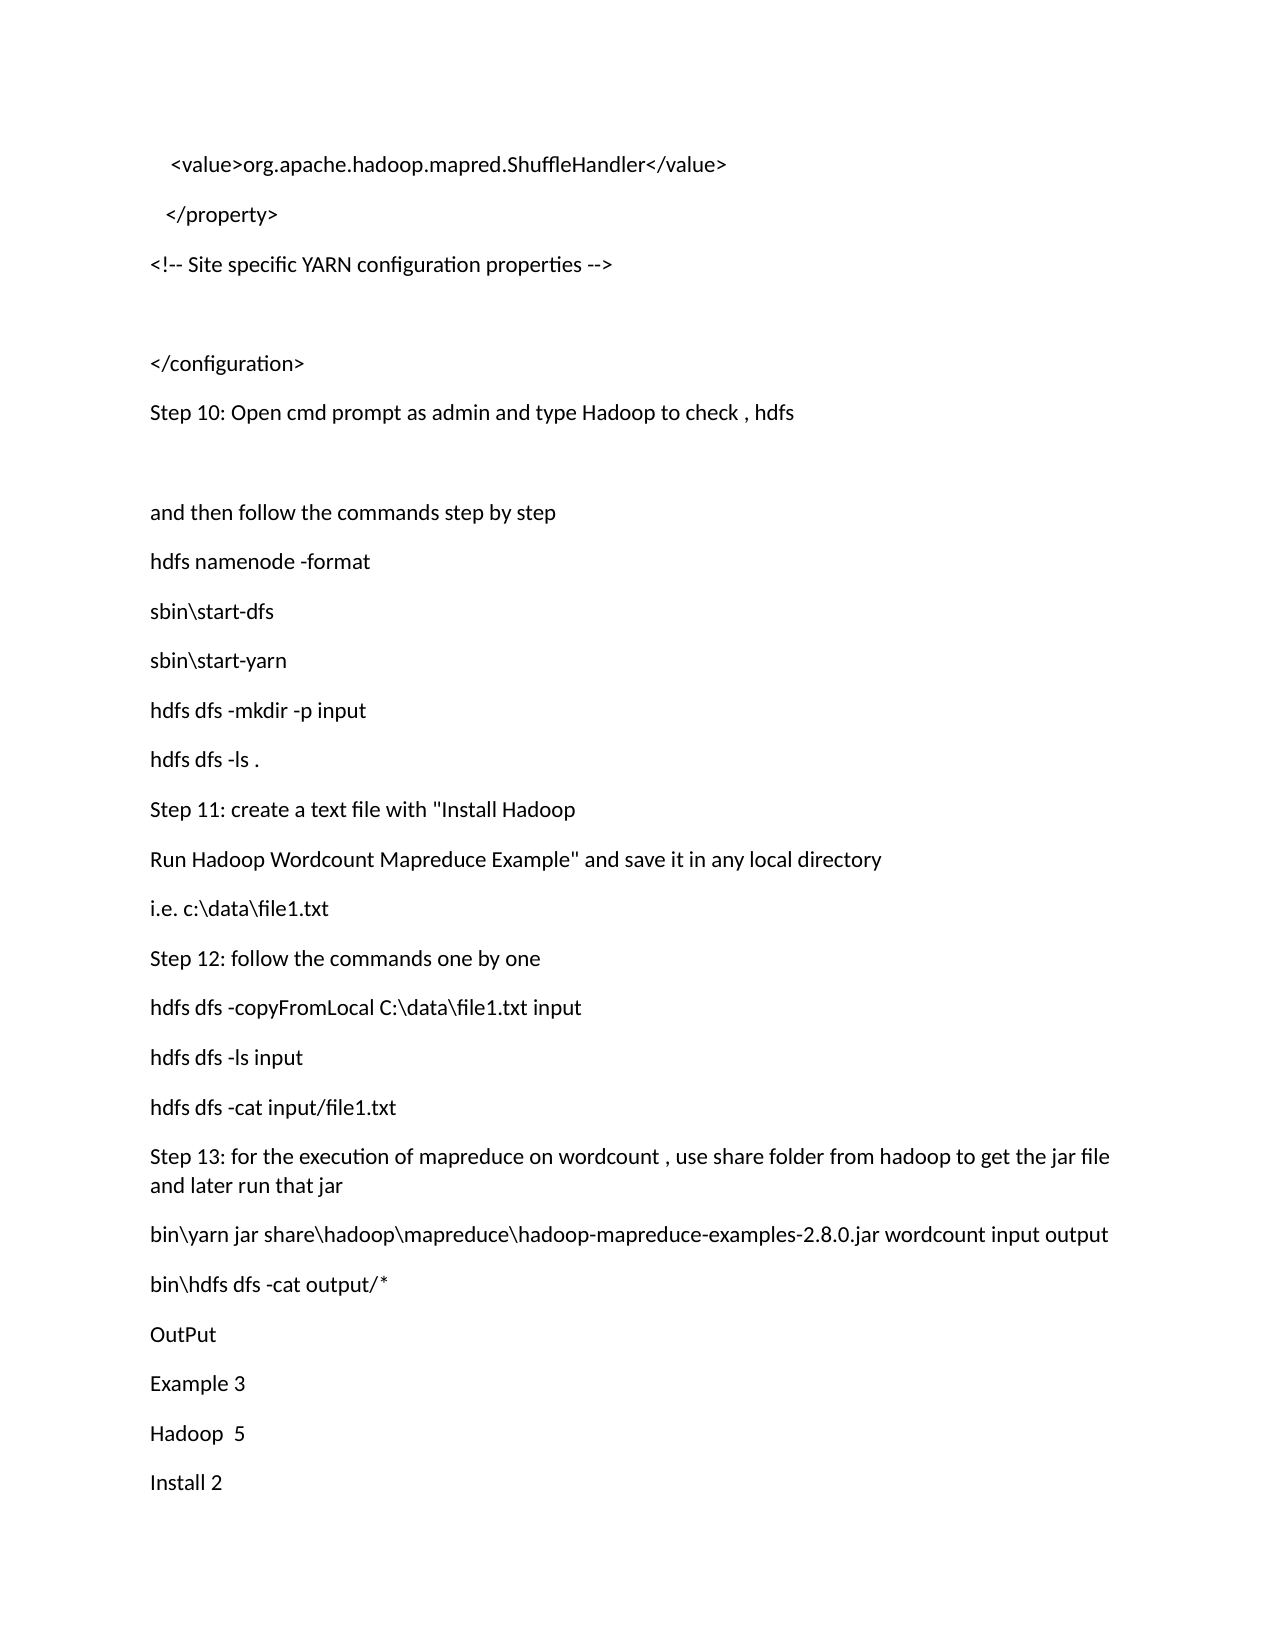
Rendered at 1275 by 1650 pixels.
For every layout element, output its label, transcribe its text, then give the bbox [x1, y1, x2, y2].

text Step 10: Open cmd prompt as admin and type Hadoop to check , hdfs [150, 398, 1125, 427]
text Hadoop 5 [150, 1418, 1125, 1447]
text Run Hadoop Wordcount Mapreduce Example" and save it in any local directory [150, 844, 1125, 873]
text Install 2 [150, 1468, 1125, 1497]
text hdfs dfs -cat input/file1.txt [150, 1092, 1125, 1121]
text hdfs dfs -copyFromLocal C:\data\file1.txt input [150, 993, 1125, 1022]
text </property> [150, 199, 1125, 228]
text hdfs dfs -ls . [150, 745, 1125, 774]
text sbin\start-dfs [150, 596, 1125, 625]
text bin\hdfs dfs -cat output/* [150, 1269, 1125, 1298]
text and then follow the commands step by step [150, 497, 1125, 526]
text sbin\start-yarn [150, 646, 1125, 674]
text Step 11: create a text file with "Install Hadoop [150, 794, 1125, 823]
text hdfs dfs -ls input [150, 1042, 1125, 1071]
text bin\yarn jar share\hadoop\mapreduce\hadoop-mapreduce-examples-2.8.0.jar wordcount input output [150, 1220, 1125, 1249]
text OutPut [150, 1319, 1125, 1348]
text </configuration> [150, 348, 1125, 377]
text i.e. c:\data\file1.txt [150, 894, 1125, 922]
text <!-- Site specific YARN configuration properties --> [150, 249, 1125, 278]
text Example 3 [150, 1369, 1125, 1397]
text Step 13: for the execution of mapreduce on wordcount , use share folder from hadoop to get the jar file and later run that jar [150, 1142, 1125, 1199]
text hdfs dfs -mkdir -p input [150, 695, 1125, 724]
text <value>org.apache.hadoop.mapred.ShuffleHandler</value> [150, 150, 1125, 179]
text Step 12: follow the commands one by one [150, 943, 1125, 972]
text hdfs namenode -format [150, 547, 1125, 575]
